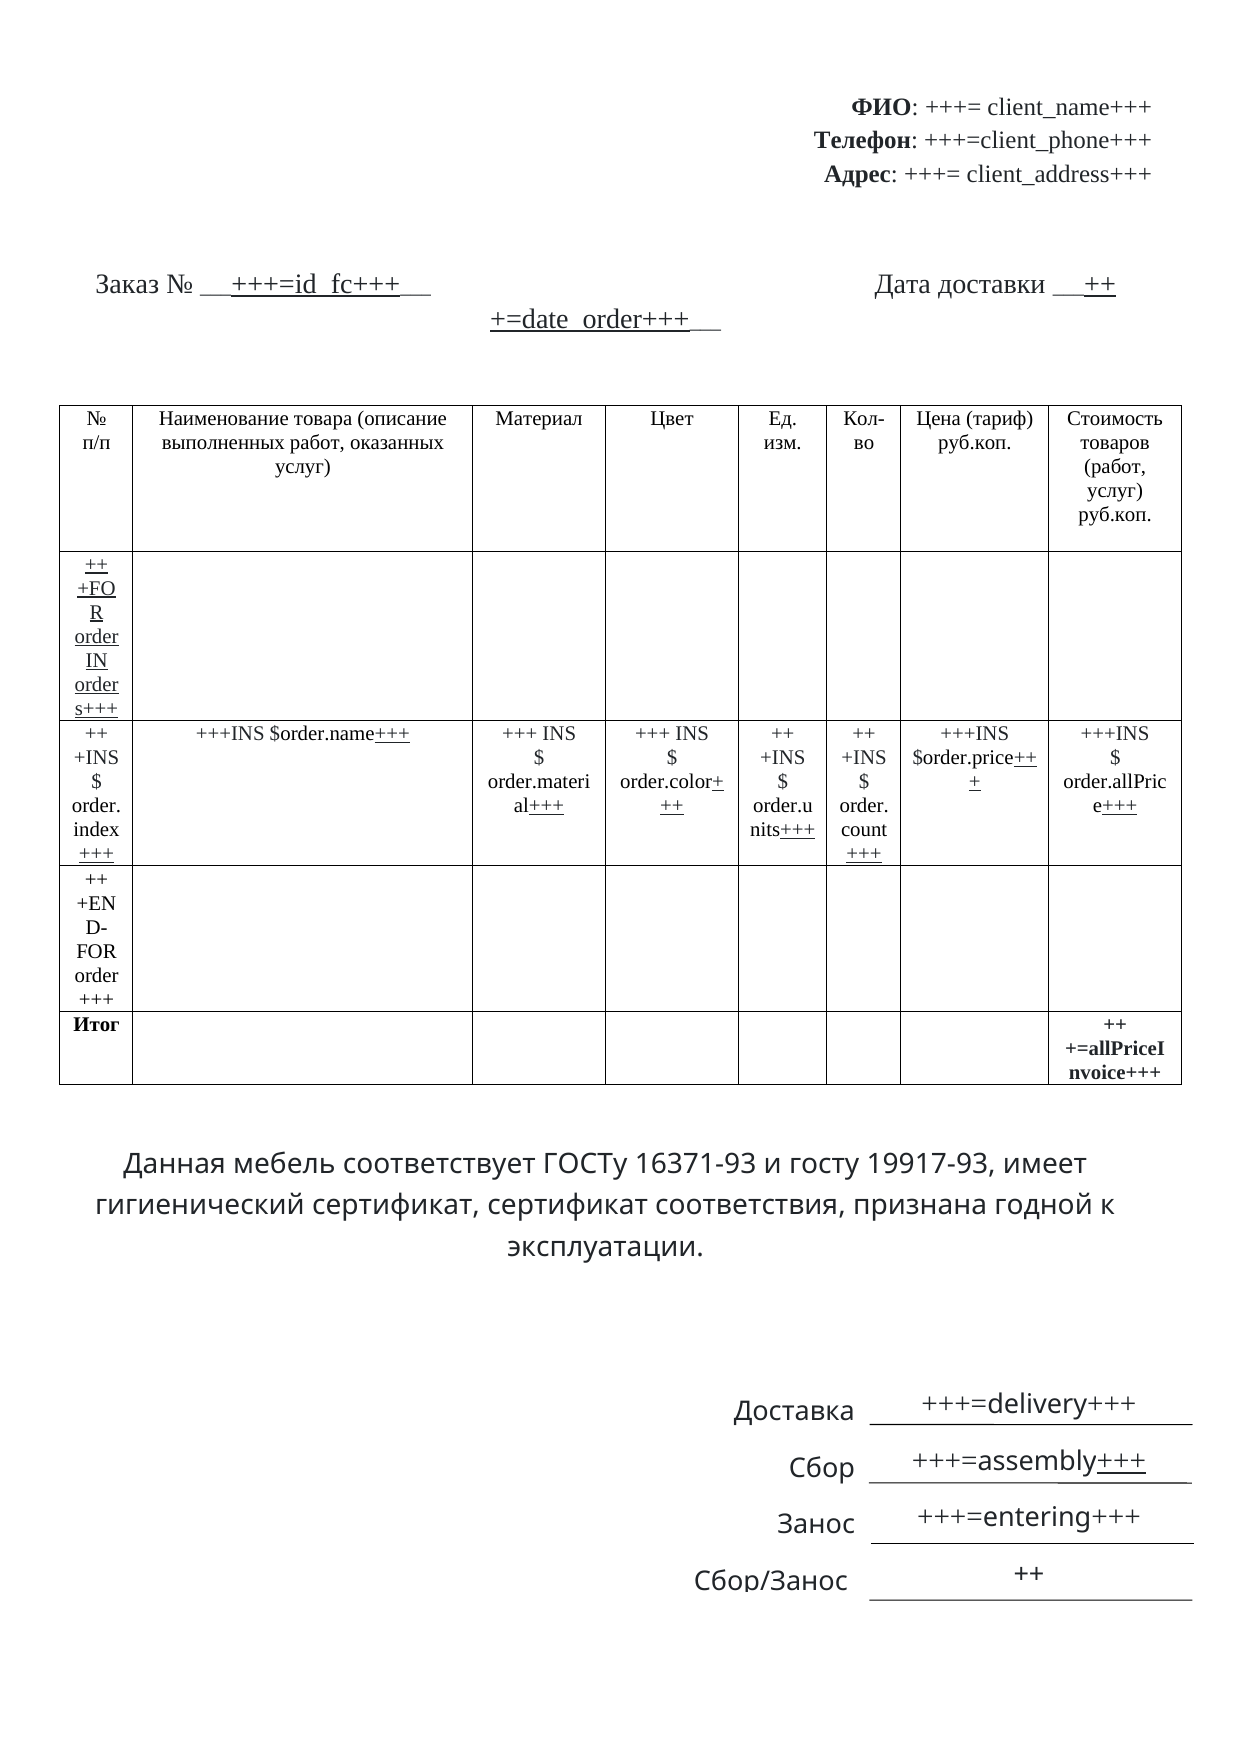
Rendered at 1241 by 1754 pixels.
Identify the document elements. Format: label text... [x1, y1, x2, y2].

table_cell [739, 866, 826, 1011]
text Адрес: +++= client_address+++ [59, 159, 1152, 187]
table_cell +++INS $order.name+++ [133, 721, 472, 865]
table_cell +++INS $order.allPrice+++ [1049, 721, 1181, 865]
table_cell +++INS $order.units+++ [739, 721, 826, 865]
table_cell Итог [60, 1012, 132, 1084]
table_cell +++ INS $order.color+++ [606, 721, 738, 865]
table_cell +++END-FOR order+++ [60, 866, 132, 1011]
table_header Цвет [606, 406, 738, 551]
table_cell [901, 1012, 1048, 1084]
table_header № п/п [60, 406, 132, 551]
table_cell +++INS $order.count+++ [827, 721, 900, 865]
table_cell [1049, 552, 1181, 720]
table_header Кол-во [827, 406, 900, 551]
table_cell [739, 1012, 826, 1084]
text Данная мебель соответствует ГОСТу 16371-93 и госту 19917-93, имеет гигиенический сертификат, сертификат соответствия, признана годной к эксплуатации. [59, 1143, 1152, 1264]
table_header Стоимость товаров (работ, услуг) руб.коп. [1049, 406, 1181, 551]
text Заказ № ___+++=id_fc+++___ Дата доставки ___+++=date_order+++___ [59, 267, 1152, 334]
table_cell +++=allPriceInvoice+++ [1049, 1012, 1103, 1084]
table_cell +++INS $order.price+++ [901, 721, 1048, 865]
table_cell [901, 866, 1048, 1011]
table_cell [739, 552, 826, 720]
table_header Ед. изм. [739, 406, 826, 551]
table_cell +++=allPriceInvoice+++ [1127, 1012, 1181, 1084]
table_cell [473, 866, 605, 1011]
table_cell [606, 552, 738, 720]
table_cell [473, 552, 605, 720]
table_cell +++FOR order IN orders+++ [103, 552, 132, 720]
table_cell [133, 552, 472, 720]
table_cell [606, 866, 738, 1011]
table_cell [827, 552, 900, 720]
table_cell [1049, 866, 1181, 1011]
text ФИО: +++= client_name+++ [59, 92, 1152, 121]
table_cell [133, 1012, 472, 1084]
table_cell +++FOR order IN orders+++ [60, 552, 89, 720]
table_cell [473, 1012, 605, 1084]
table_header Цена (тариф) руб.коп. [901, 406, 1048, 551]
text Телефон: +++=client_phone+++ [59, 125, 1152, 154]
table_cell [827, 866, 900, 1011]
table_header Материал [473, 406, 605, 551]
table_cell +++INS $order.index+++ [60, 721, 132, 865]
table_cell [901, 552, 1048, 720]
table_cell +++ INS $order.material+++ [473, 721, 605, 865]
table_header Наименование товара (описание выполненных работ, оказанных услуг) [133, 406, 472, 551]
table_cell [133, 866, 472, 1011]
table_cell [827, 1012, 900, 1084]
table_cell [606, 1012, 738, 1084]
